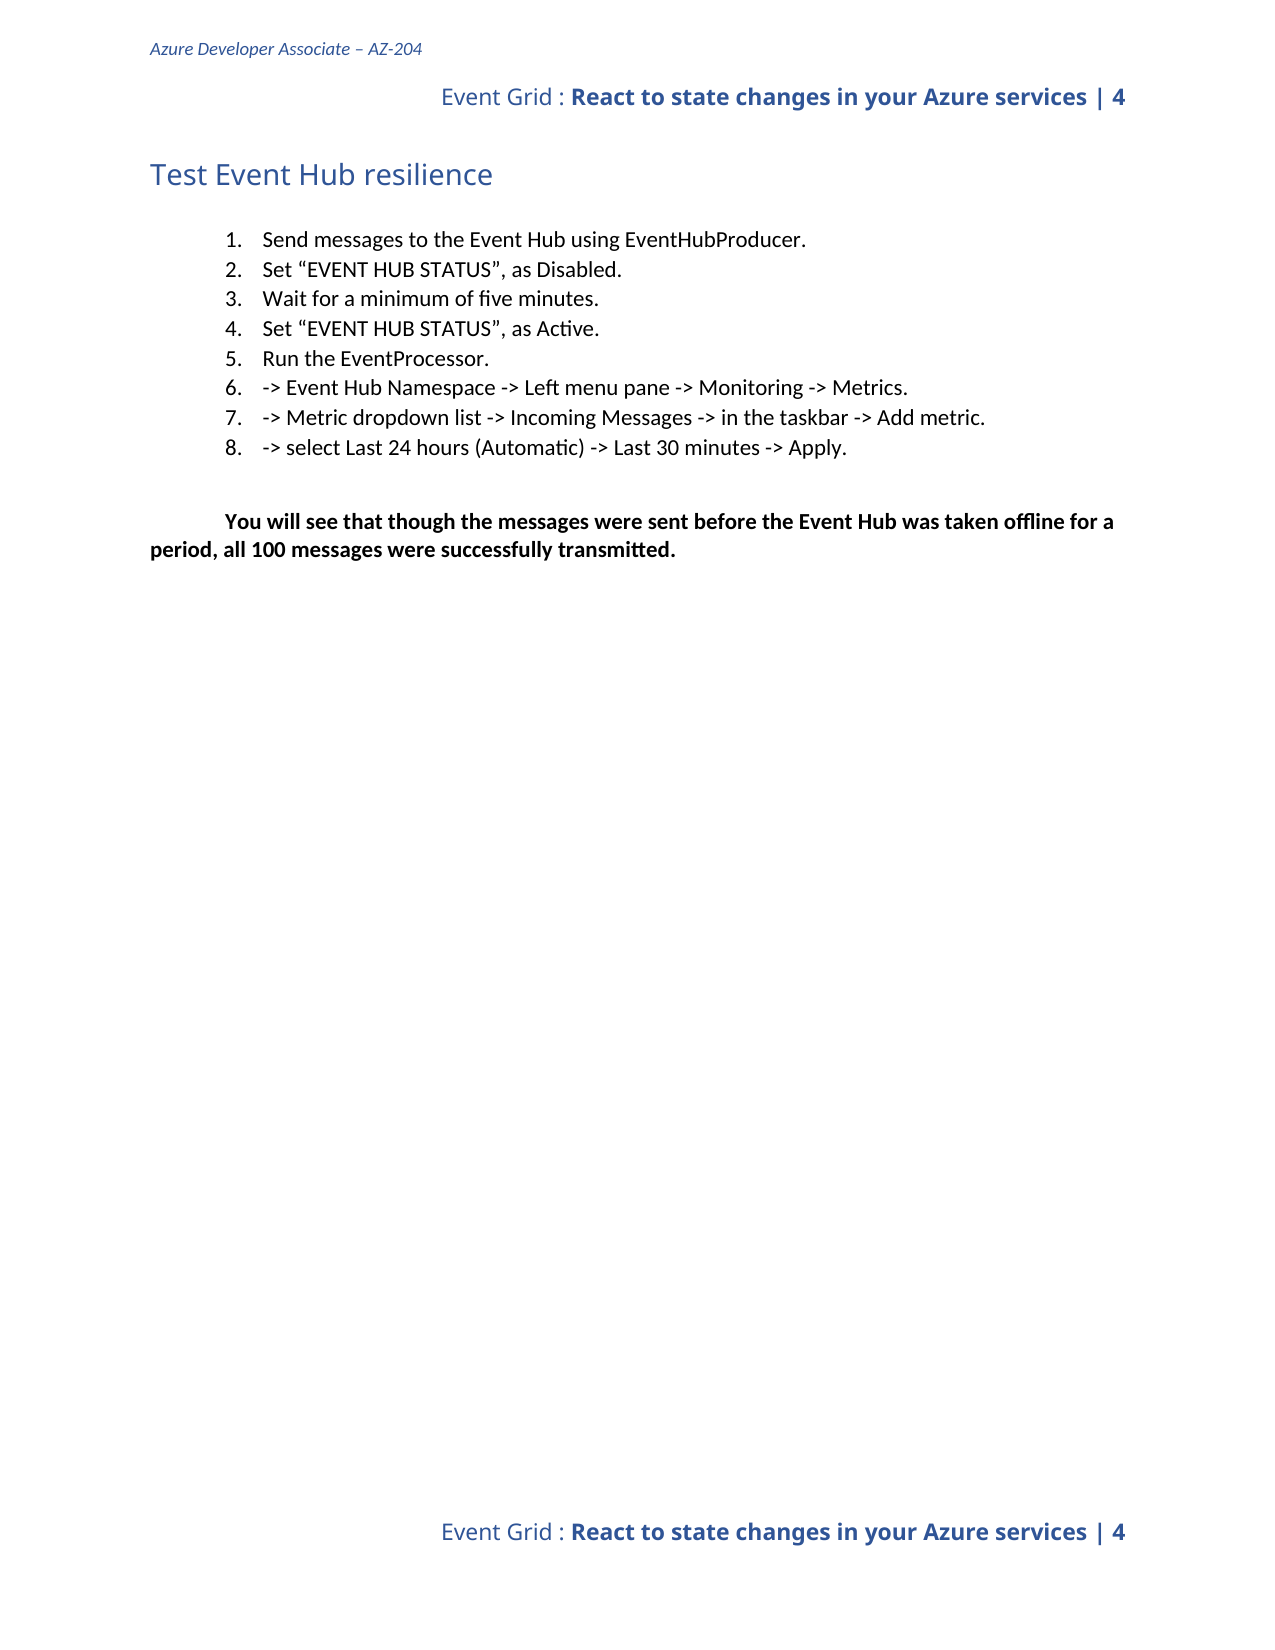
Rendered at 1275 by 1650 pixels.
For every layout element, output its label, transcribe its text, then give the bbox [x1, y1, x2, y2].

list Wait for a minimum of five minutes. [225, 284, 1125, 312]
list Send messages to the Event Hub using EventHubProducer. [225, 225, 1125, 253]
text You will see that though the messages were sent before the Event Hub was taken offline for a period, all 100 messages were successfully transmitted. [150, 507, 1125, 563]
list -> Metric dropdown list -> Incoming Messages -> in the taskbar -> Add metric. [225, 403, 1125, 431]
list Set “EVENT HUB STATUS”, as Active. [225, 314, 1125, 342]
list -> Event Hub Namespace -> Left menu pane -> Monitoring -> Metrics. [225, 373, 1125, 401]
list Set “EVENT HUB STATUS”, as Disabled. [225, 255, 1125, 283]
list Run the EventProcessor. [225, 344, 1125, 372]
subtitle Test Event Hub resilience [150, 154, 1125, 194]
list -> select Last 24 hours (Automatic) -> Last 30 minutes -> Apply. [225, 433, 1125, 461]
